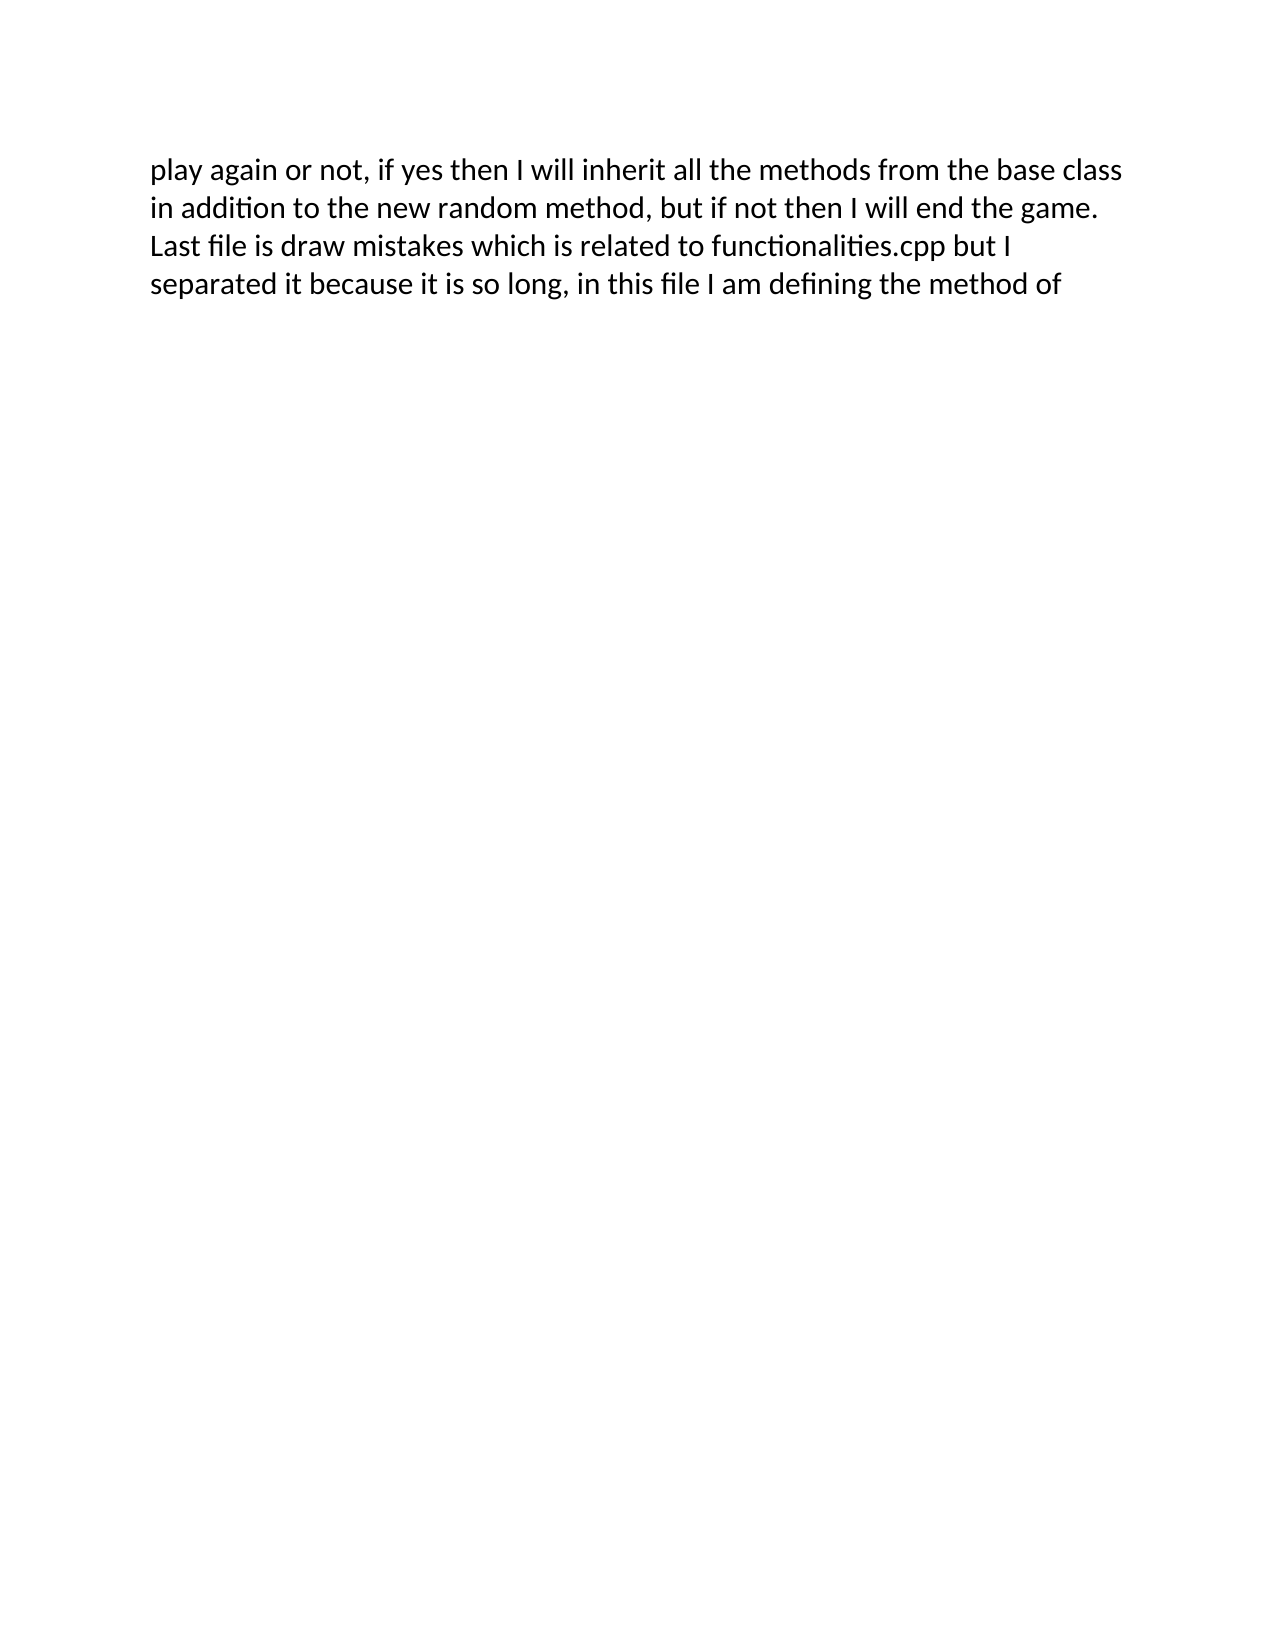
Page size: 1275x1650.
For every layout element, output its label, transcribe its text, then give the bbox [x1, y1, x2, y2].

text Last file is draw mistakes which is related to functionalities.cpp but I separated it because it is so long, in this file I am defining the method of drawing the simulation to make game near to the reality [150, 226, 1125, 302]
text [150, 150, 1125, 226]
